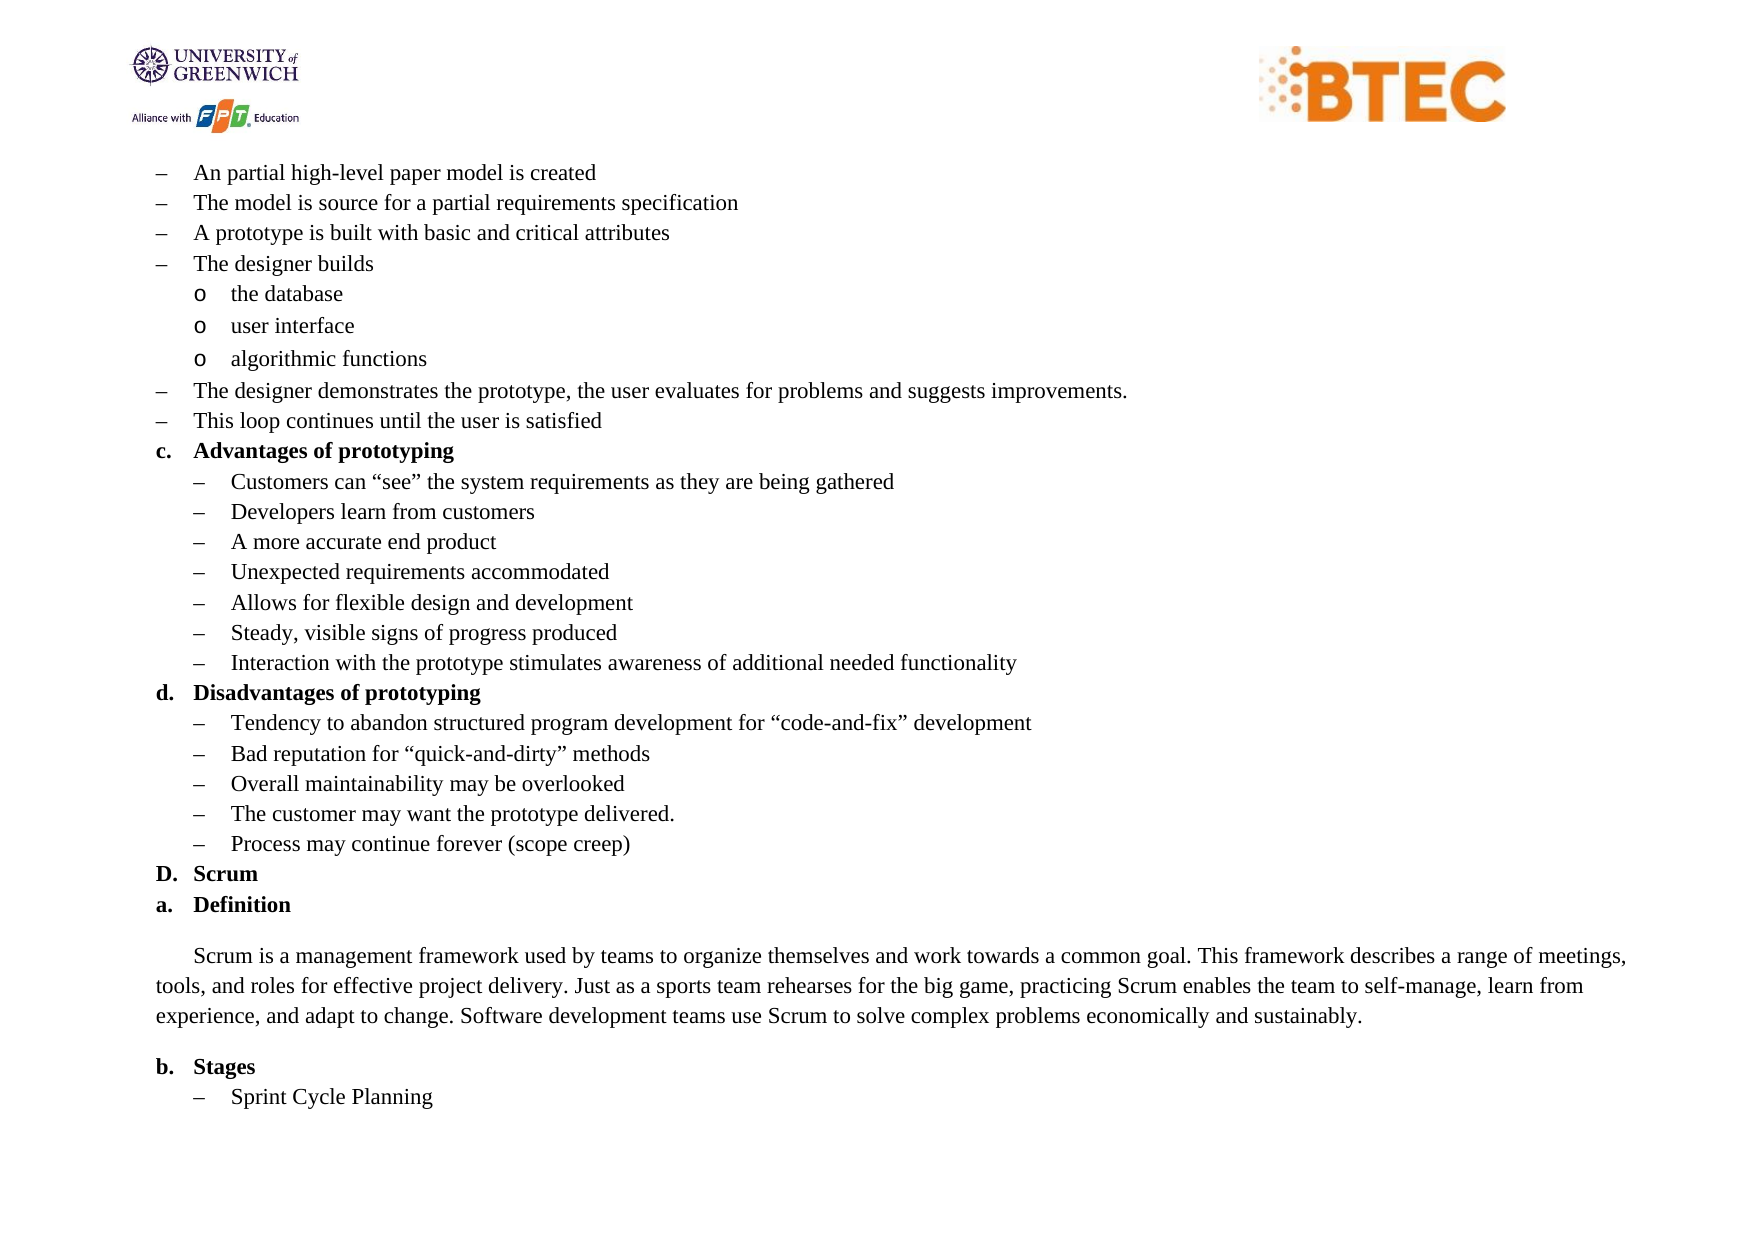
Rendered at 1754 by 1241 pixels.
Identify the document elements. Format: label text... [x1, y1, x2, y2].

picture [118, 32, 311, 144]
list Tendency to abandon structured program development for “code-and-fix” development [193, 709, 1636, 736]
list A more accurate end product [193, 528, 1636, 554]
list Interaction with the prototype stimulates awareness of additional needed functionality [193, 649, 1636, 675]
picture [1258, 46, 1506, 122]
list An partial high-level paper model is created [156, 159, 1636, 185]
list Allows for flexible design and development [193, 588, 1636, 615]
list Overall maintainability may be overlooked [193, 770, 1636, 796]
list Steady, visible signs of progress produced [193, 619, 1636, 645]
list Scrum [156, 860, 1636, 887]
list Advantages of prototyping [156, 437, 1636, 464]
list Developers learn from customers [193, 498, 1636, 524]
list Definition [156, 891, 1636, 917]
list The model is source for a partial requirements specification [156, 189, 1636, 216]
list Process may continue forever (scope creep) [193, 830, 1636, 857]
list Customers can “see” the system requirements as they are being gathered [193, 468, 1636, 494]
list The customer may want the prototype delivered. [193, 800, 1636, 826]
list The designer demonstrates the prototype, the user evaluates for problems and suggests improvements. [156, 377, 1636, 403]
list A prototype is built with basic and critical attributes [156, 219, 1636, 246]
list The designer builds [156, 250, 1636, 276]
list algorithmic functions [193, 345, 1636, 373]
list Stages [156, 1053, 1636, 1079]
list Sprint Cycle Planning [193, 1083, 1636, 1110]
list the database [193, 280, 1636, 308]
list Disadvantages of prototyping [156, 679, 1636, 706]
text Scrum is a management framework used by teams to organize themselves and work towards a common goal. This framework describes a range of meetings, tools, and roles for effective project delivery. Just as a sports team rehearses for the big game, practicing Scrum enables the team to self-manage, learn from experience, and adapt to change. Software development teams use Scrum to solve complex problems economically and sustainably. [156, 942, 1636, 1028]
list Unexpected requirements accommodated [193, 558, 1636, 585]
list Bad reputation for “quick-and-dirty” methods [193, 739, 1636, 766]
list user interface [193, 312, 1636, 341]
list This loop continues until the user is satisfied [156, 407, 1636, 434]
